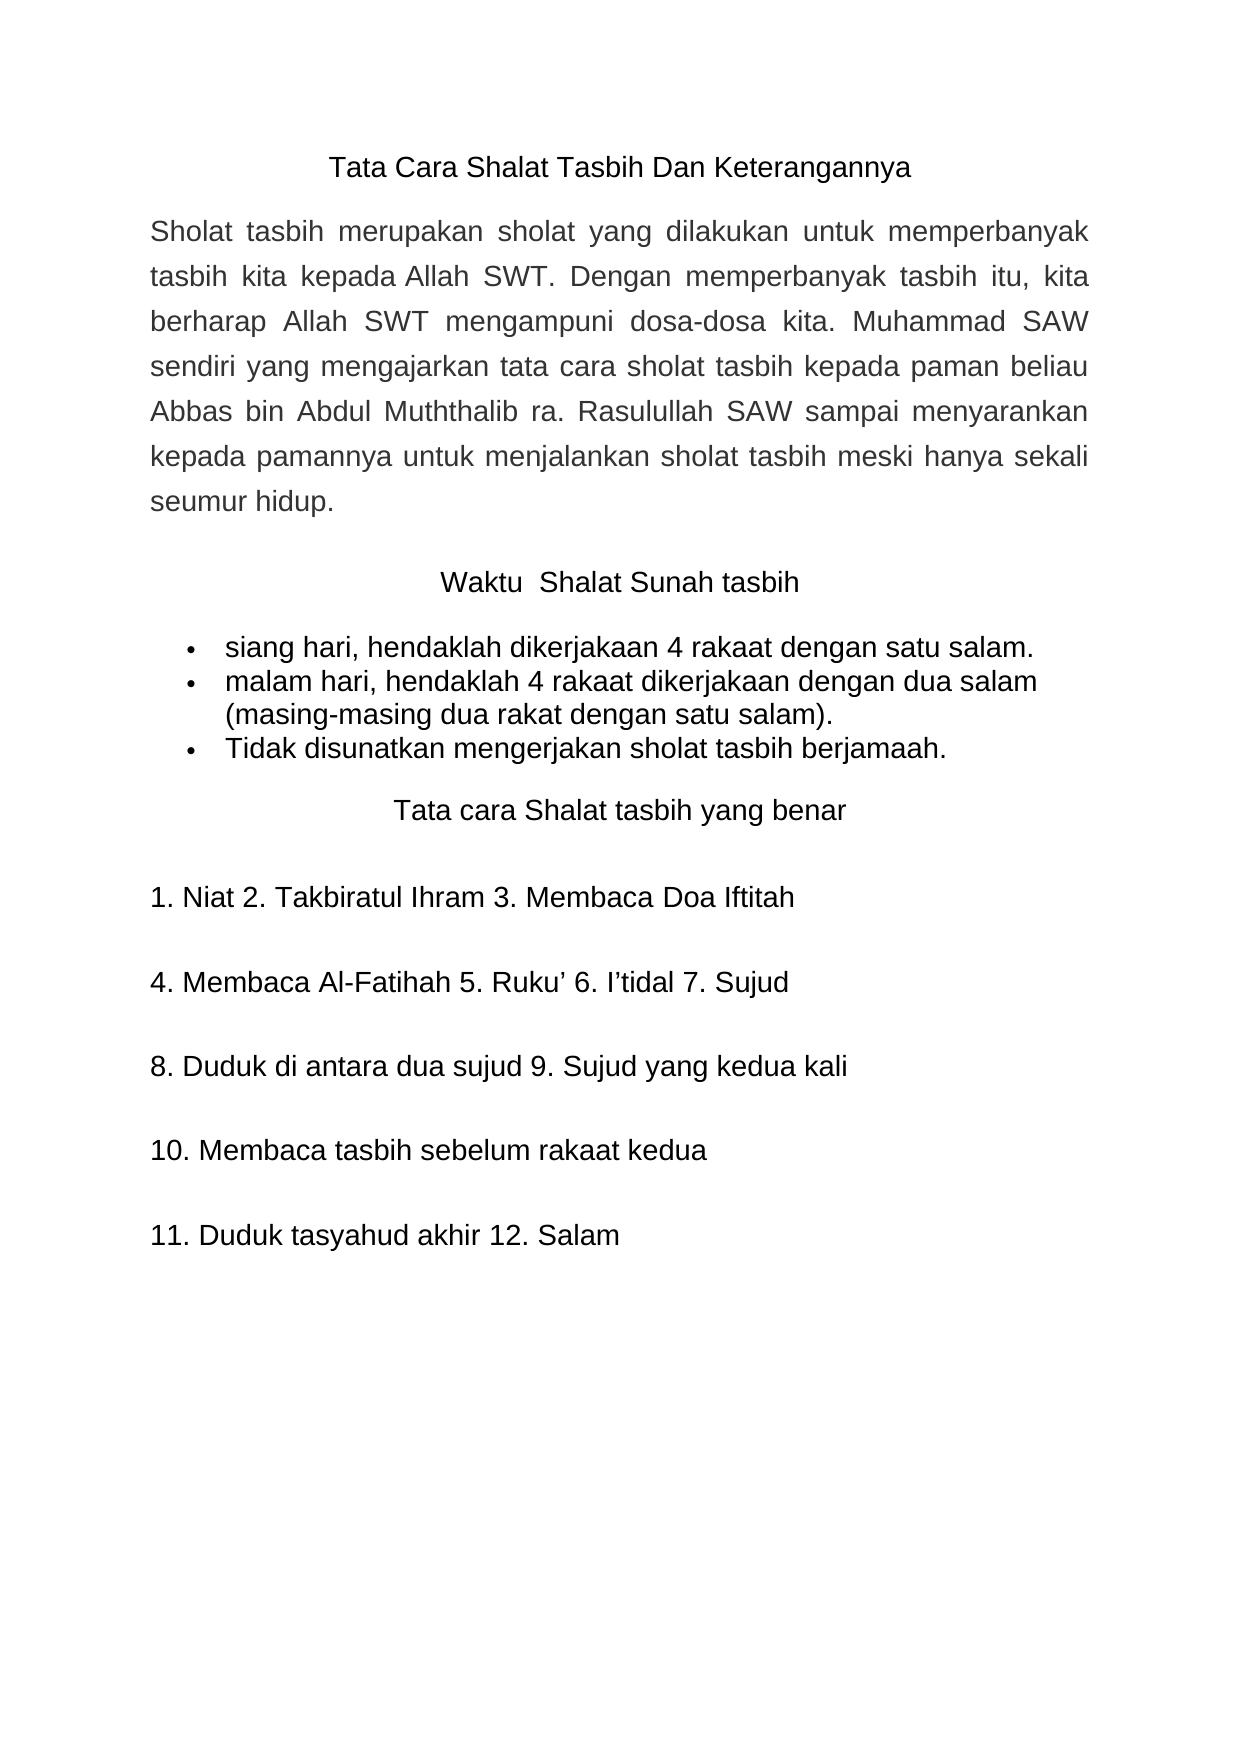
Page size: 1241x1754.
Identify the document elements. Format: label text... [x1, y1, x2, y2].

subtitle 1. Niat 2. Takbiratul Ihram 3. Membaca Doa Iftitah [150, 876, 1090, 914]
list Tidak disunatkan mengerjakan sholat tasbih berjamaah. [187, 731, 1090, 764]
subtitle 10. Membaca tasbih sebelum rakaat kedua [150, 1129, 1090, 1167]
text Sholat tasbih merupakan sholat yang dilakukan untuk memperbanyak tasbih kita kepada Allah SWT. Dengan memperbanyak tasbih itu, kita berharap Allah SWT mengampuni dosa-dosa kita. Muhammad SAW sendiri yang mengajarkan tata cara sholat tasbih kepada paman beliau Abbas bin Abdul Muththalib ra. Rasulullah SAW sampai menyarankan kepada pamannya untuk menjalankan sholat tasbih meski hanya sekali seumur hidup. [150, 203, 1090, 518]
list siang hari, hendaklah dikerjakaan 4 rakaat dengan satu salam. [187, 630, 1090, 663]
subtitle 8. Duduk di antara dua sujud 9. Sujud yang kedua kali [150, 1045, 1090, 1083]
text Tata Cara Shalat Tasbih Dan Keterangannya [150, 150, 1090, 183]
text Tata cara Shalat tasbih yang benar [150, 793, 1090, 827]
text Waktu Shalat Sunah tasbih [150, 565, 1090, 598]
list malam hari, hendaklah 4 rakaat dikerjakaan dengan dua salam (masing-masing dua rakat dengan satu salam). [187, 663, 1090, 731]
subtitle 4. Membaca Al-Fatihah 5. Ruku’ 6. I’tidal 7. Sujud [150, 961, 1090, 998]
subtitle 11. Duduk tasyahud akhir 12. Salam [150, 1214, 1090, 1251]
